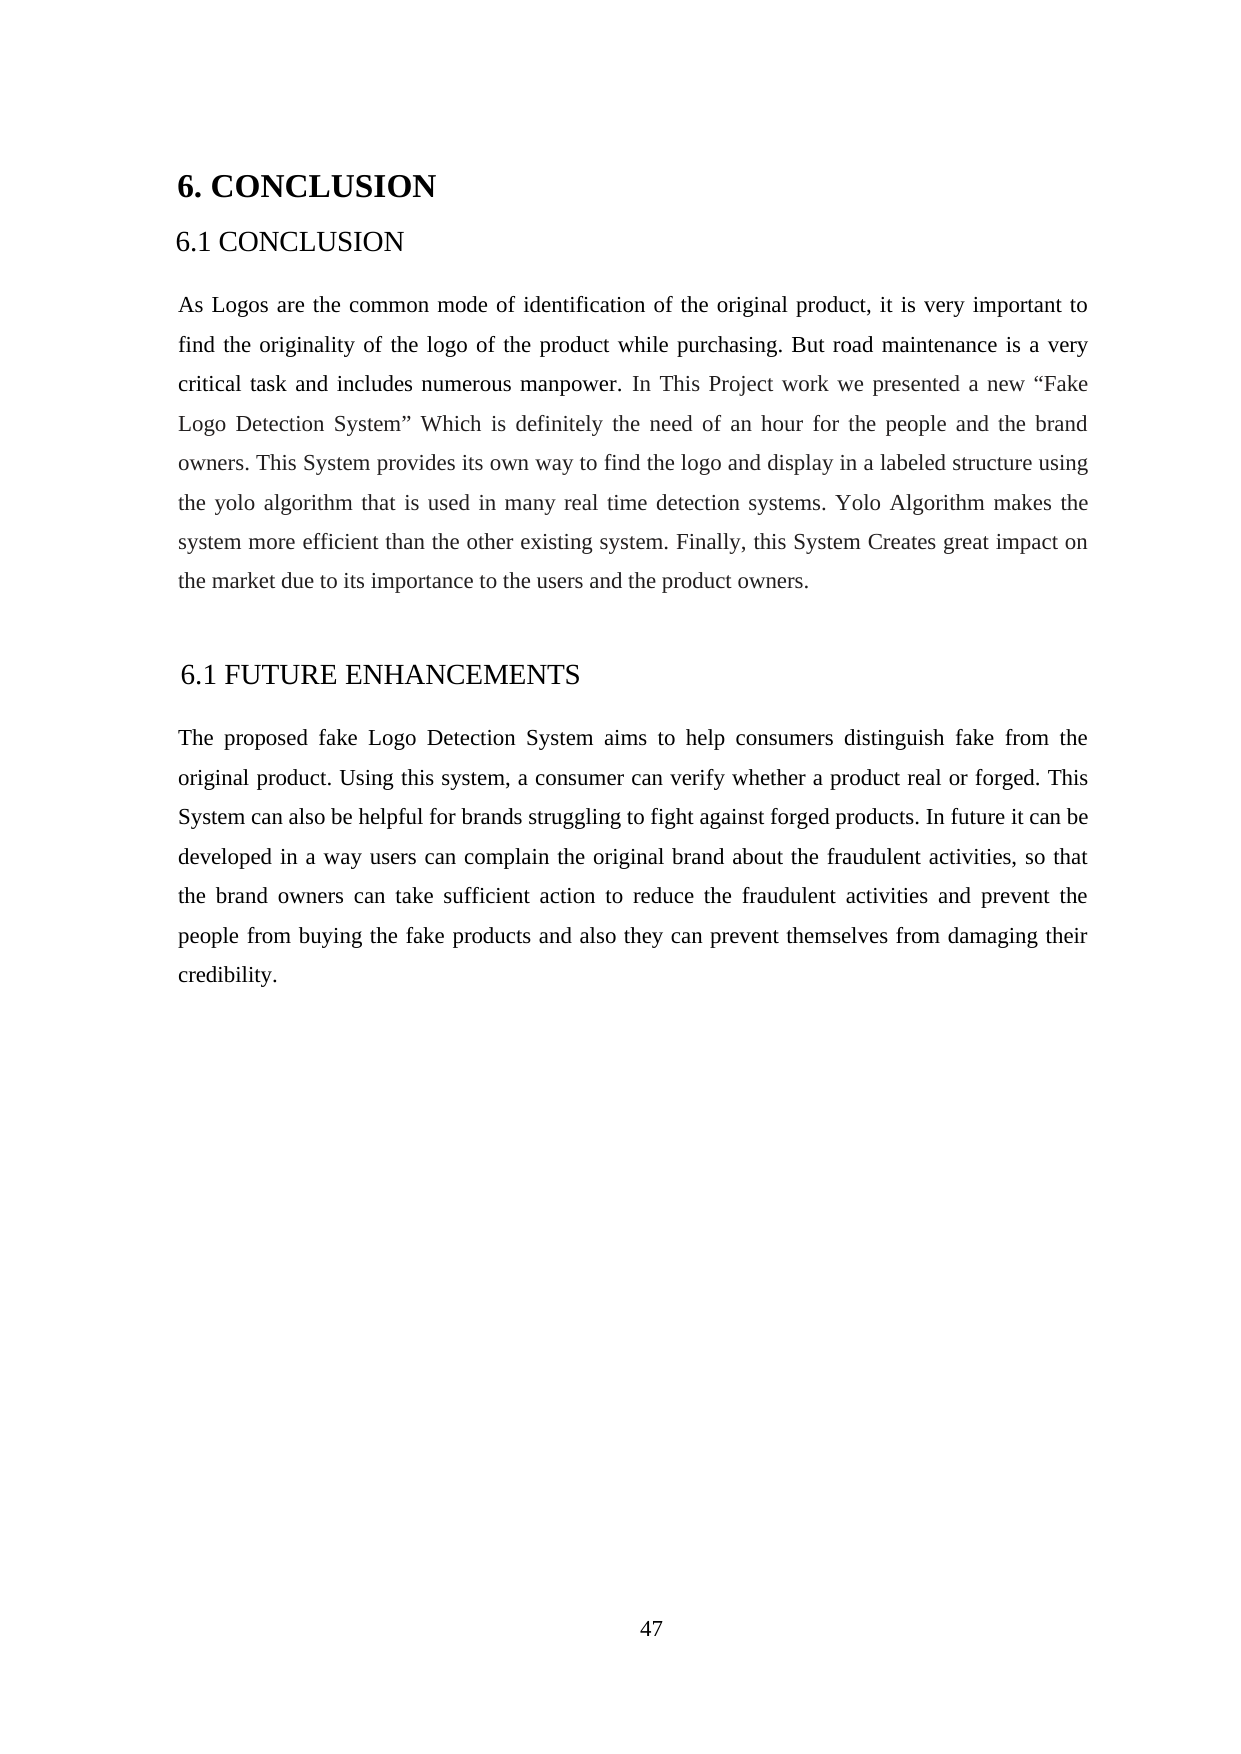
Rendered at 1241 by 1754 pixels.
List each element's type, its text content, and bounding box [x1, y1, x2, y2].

text As Logos are the common mode of identification of the original product, it is very important to find the originality of the logo of the product while purchasing. But road maintenance is a very critical task and includes numerous manpower. In This Project work we presented a new “Fake Logo Detection System” Which is definitely the need of an hour for the people and the brand owners. This System provides its own way to find the logo and display in a labeled structure using the yolo algorithm that is used in many real time detection systems. Yolo Algorithm makes the system more efficient than the other existing system. Finally, this System Creates great impact on the market due to its importance to the users and the product owners. [178, 291, 1089, 594]
text 6. CONCLUSION [119, 166, 1184, 205]
text The proposed fake Logo Detection System aims to help consumers distinguish fake from the original product. Using this system, a consumer can verify whether a product real or forged. This System can also be helpful for brands struggling to fight against forged products. In future it can be developed in a way users can complain the original brand about the fraudulent activities, so that the brand owners can take sufficient action to reduce the fraudulent activities and prevent the people from buying the fake products and also they can prevent themselves from damaging their credibility. [178, 724, 1089, 987]
subtitle 6.1 FUTURE ENHANCEMENTS [129, 657, 1184, 691]
subtitle 6.1 CONCLUSION [119, 224, 1184, 257]
